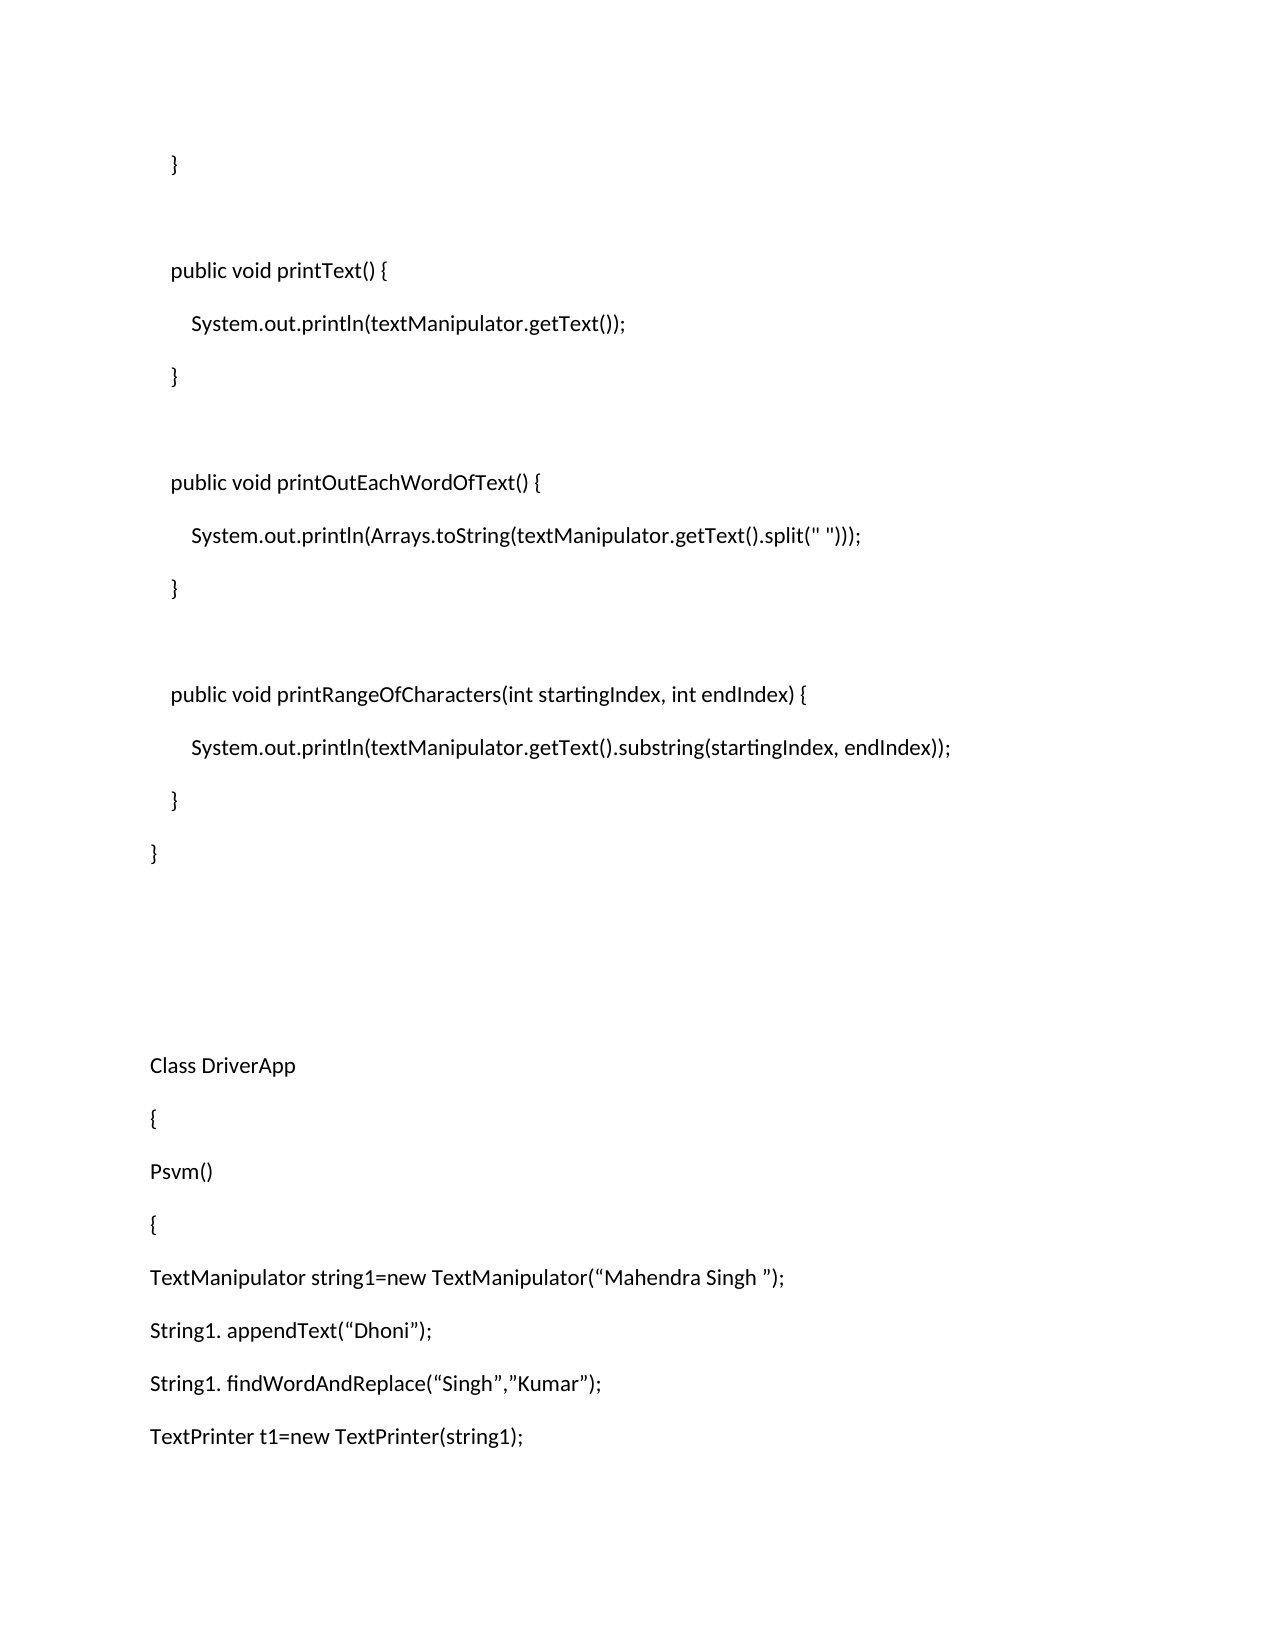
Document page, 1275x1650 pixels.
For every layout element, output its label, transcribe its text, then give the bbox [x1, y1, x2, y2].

text { [150, 1104, 1125, 1132]
text } [150, 150, 1125, 178]
text System.out.println(Arrays.toString(textManipulator.getText().split(" "))); [150, 521, 1125, 549]
text public void printRangeOfCharacters(int startingIndex, int endIndex) { [150, 680, 1125, 708]
text } [150, 839, 1125, 867]
text String1. findWordAndReplace(“Singh”,”Kumar”); [150, 1369, 1125, 1397]
text public void printOutEachWordOfText() { [150, 468, 1125, 496]
text System.out.println(textManipulator.getText()); [150, 309, 1125, 337]
text } [150, 362, 1125, 390]
text TextManipulator string1=new TextManipulator(“Mahendra Singh ”); [150, 1263, 1125, 1291]
text } [150, 786, 1125, 814]
text System.out.println(textManipulator.getText().substring(startingIndex, endIndex)); [150, 733, 1125, 761]
text String1. appendText(“Dhoni”); [150, 1316, 1125, 1344]
text Class DriverApp [150, 1051, 1125, 1079]
text TextPrinter t1=new TextPrinter(string1); [150, 1422, 1125, 1451]
text { [150, 1210, 1125, 1238]
text public void printText() { [150, 256, 1125, 284]
text } [150, 574, 1125, 602]
text Psvm() [150, 1157, 1125, 1185]
